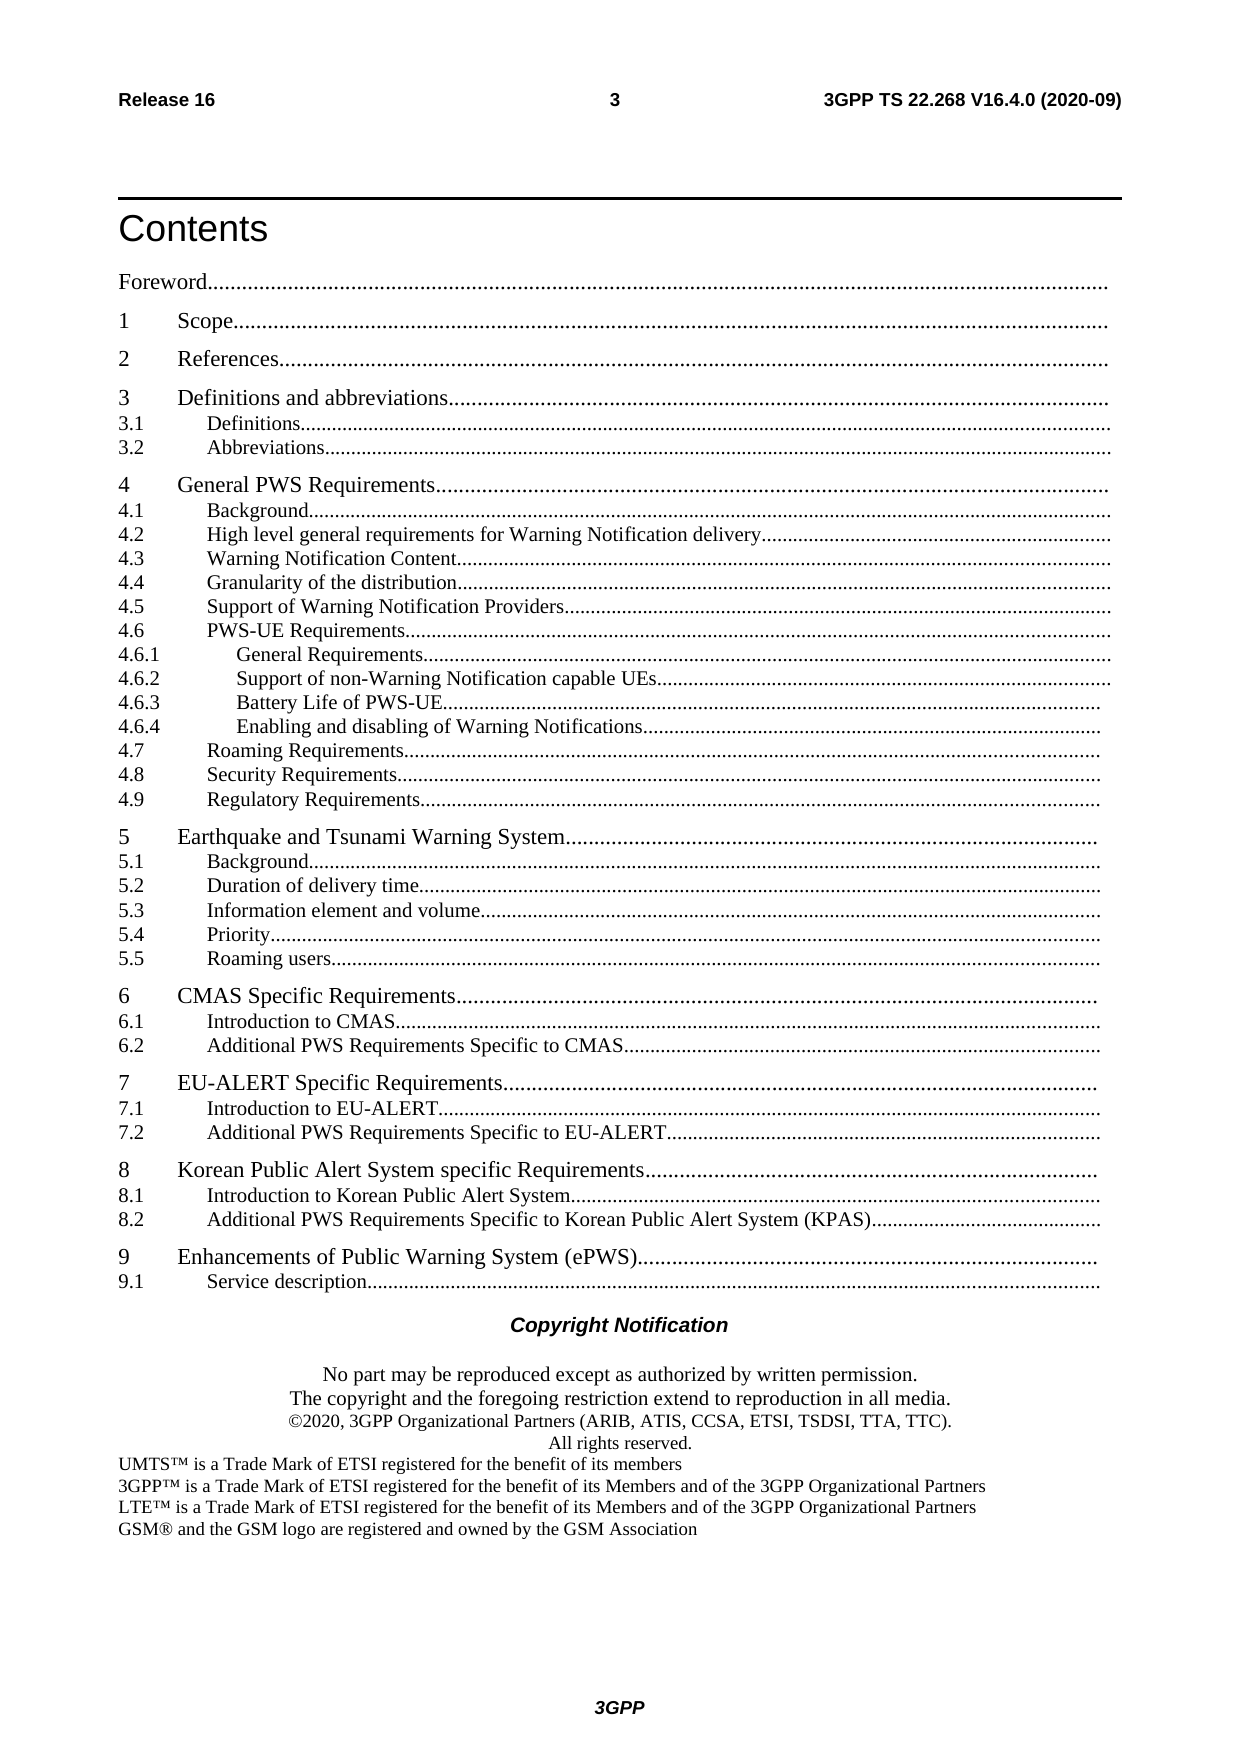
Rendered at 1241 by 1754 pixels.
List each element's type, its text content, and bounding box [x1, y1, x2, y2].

text Contents [118, 200, 1122, 249]
